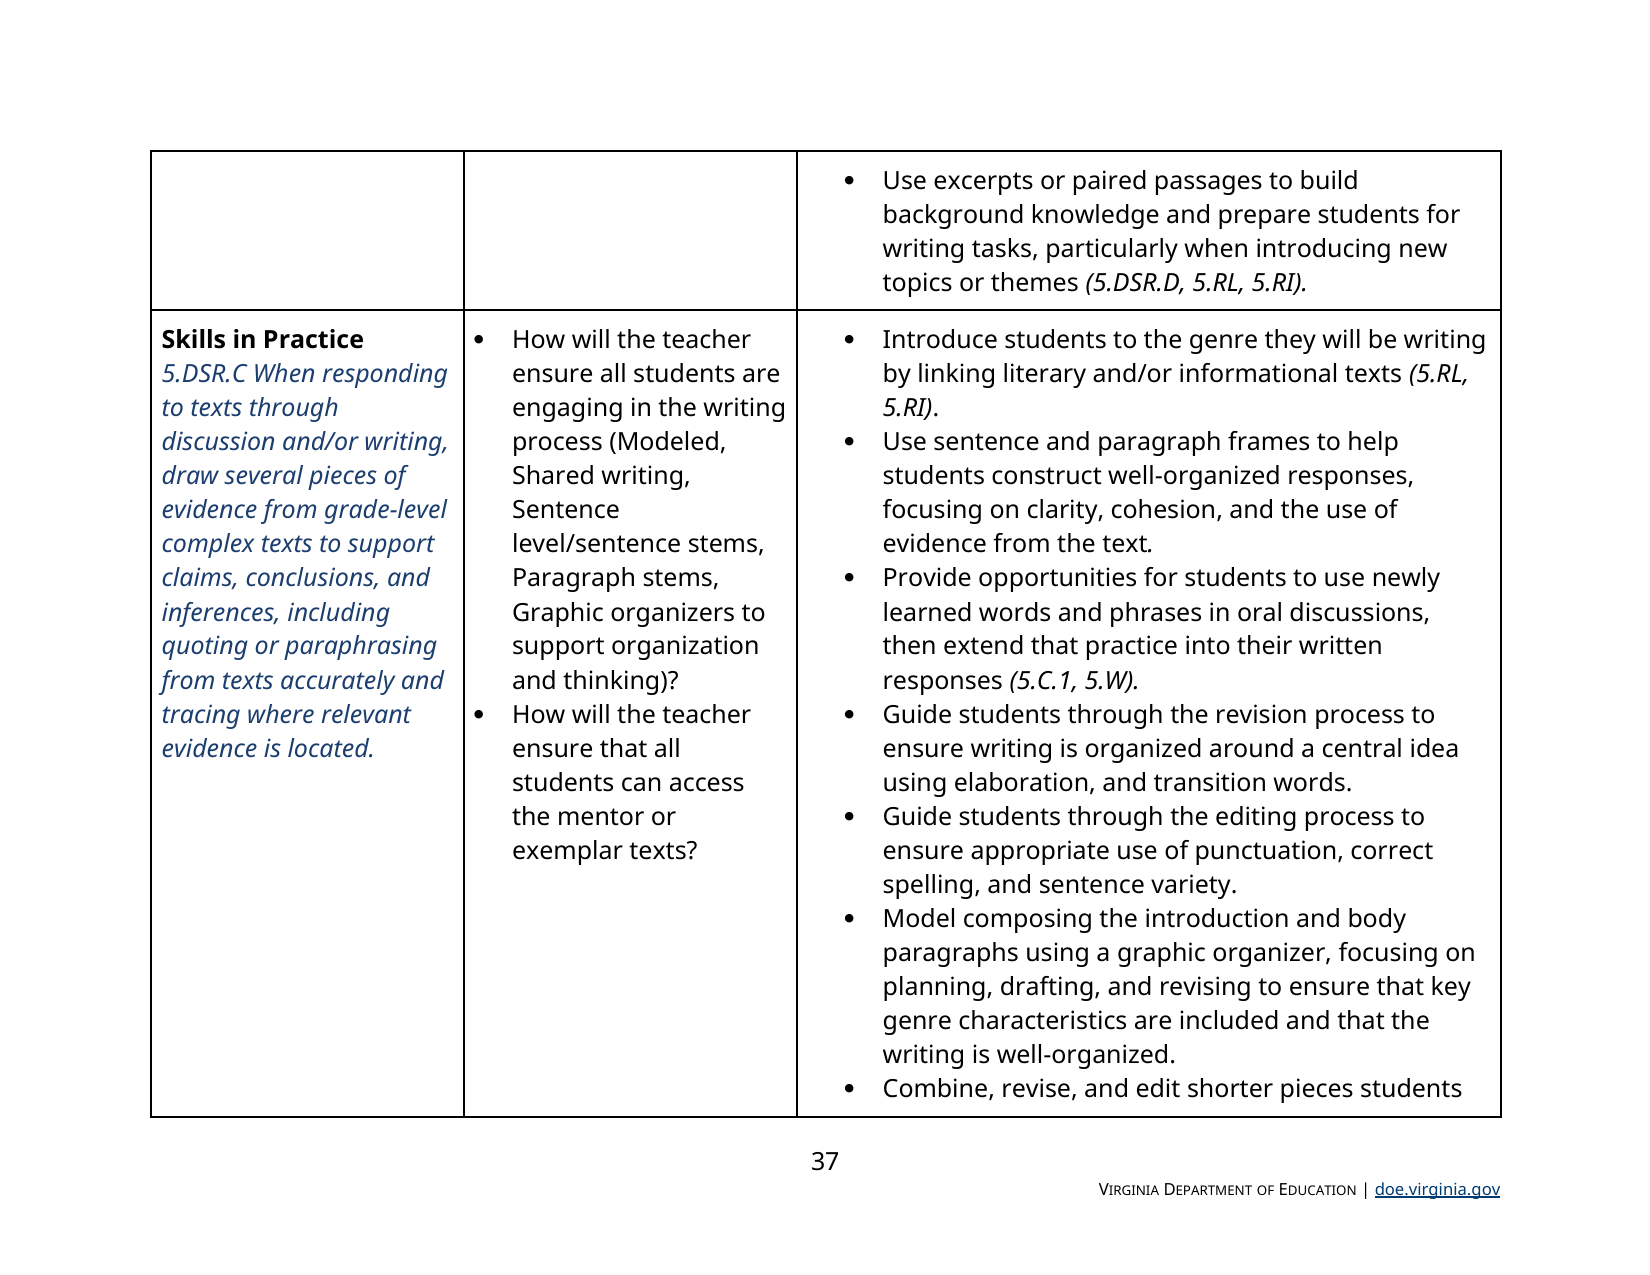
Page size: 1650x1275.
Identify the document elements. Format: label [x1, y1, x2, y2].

table_cell [152, 311, 463, 1116]
table_cell [152, 152, 463, 309]
table_cell [465, 152, 796, 309]
table_cell [465, 311, 796, 1116]
table_cell [798, 311, 1500, 1116]
table_cell [798, 152, 1500, 309]
